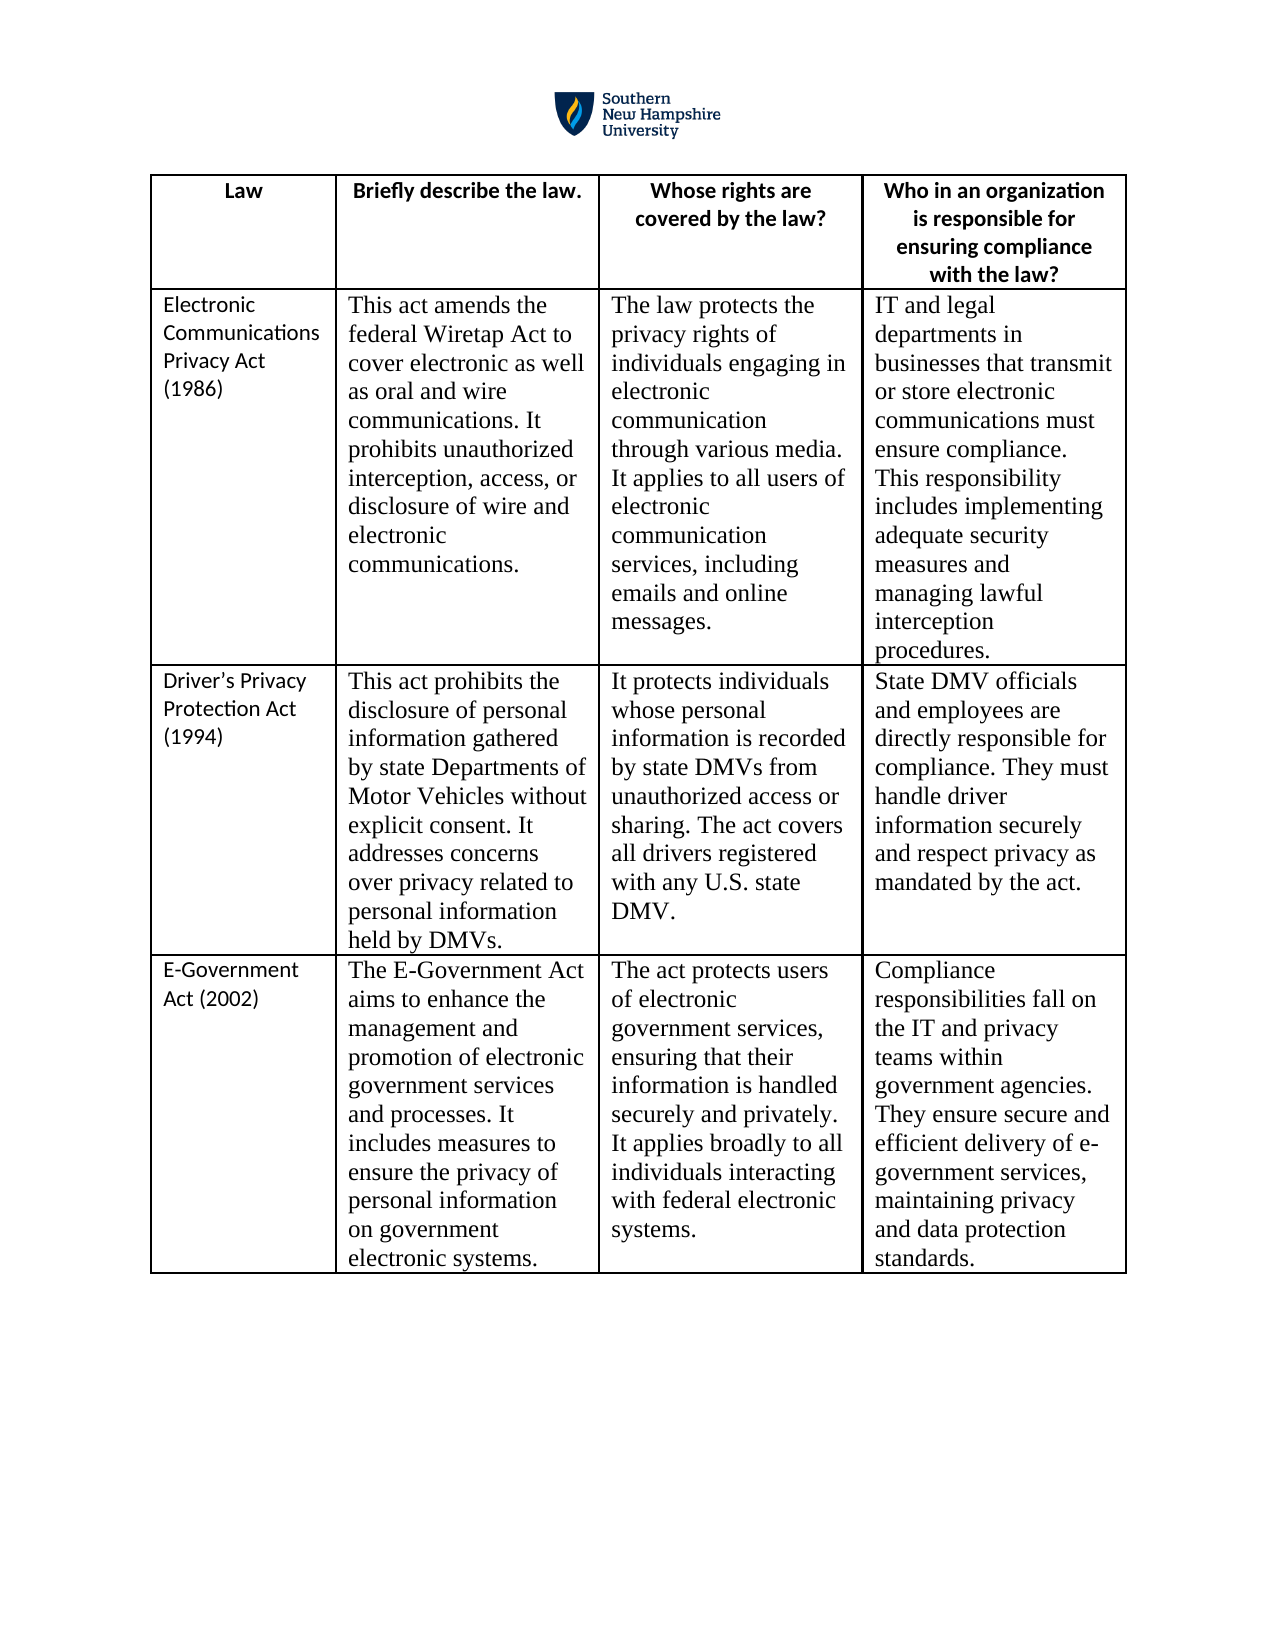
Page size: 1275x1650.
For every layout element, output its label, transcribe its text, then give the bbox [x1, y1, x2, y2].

table_cell E-Government Act (2002) [152, 956, 335, 1272]
table_cell The act protects users of electronic government services, ensuring that their information is handled securely and privately. It applies broadly to all individuals interacting with federal electronic systems. [600, 956, 861, 1272]
table_header Law [152, 176, 335, 288]
table_header Who in an organization is responsible for ensuring compliance with the law? [864, 176, 1125, 288]
picture [546, 75, 729, 154]
table_cell IT and legal departments in businesses that transmit or store electronic communications must ensure compliance. This responsibility includes implementing adequate security measures and managing lawful interception procedures. [864, 290, 1125, 664]
table_cell The law protects the privacy rights of individuals engaging in electronic communication through various media. It applies to all users of electronic communication services, including emails and online messages. [600, 290, 861, 664]
table_cell The E-Government Act aims to enhance the management and promotion of electronic government services and processes. It includes measures to ensure the privacy of personal information on government electronic systems. [337, 956, 598, 1272]
table_cell Electronic Communications Privacy Act (1986) [152, 290, 335, 664]
table_cell Driver’s Privacy Protection Act (1994) [152, 666, 335, 953]
table_header Whose rights are covered by the law? [600, 176, 861, 288]
table_cell This act prohibits the disclosure of personal information gathered by state Departments of Motor Vehicles without explicit consent. It addresses concerns over privacy related to personal information held by DMVs. [337, 666, 598, 953]
table_header Briefly describe the law. [337, 176, 598, 288]
table_cell State DMV officials and employees are directly responsible for compliance. They must handle driver information securely and respect privacy as mandated by the act. [864, 666, 1125, 953]
table_cell Compliance responsibilities fall on the IT and privacy teams within government agencies. They ensure secure and efficient delivery of e-government services, maintaining privacy and data protection standards. [864, 956, 1125, 1272]
table_cell This act amends the federal Wiretap Act to cover electronic as well as oral and wire communications. It prohibits unauthorized interception, access, or disclosure of wire and electronic communications. [337, 290, 598, 664]
table_cell It protects individuals whose personal information is recorded by state DMVs from unauthorized access or sharing. The act covers all drivers registered with any U.S. state DMV. [600, 666, 861, 953]
